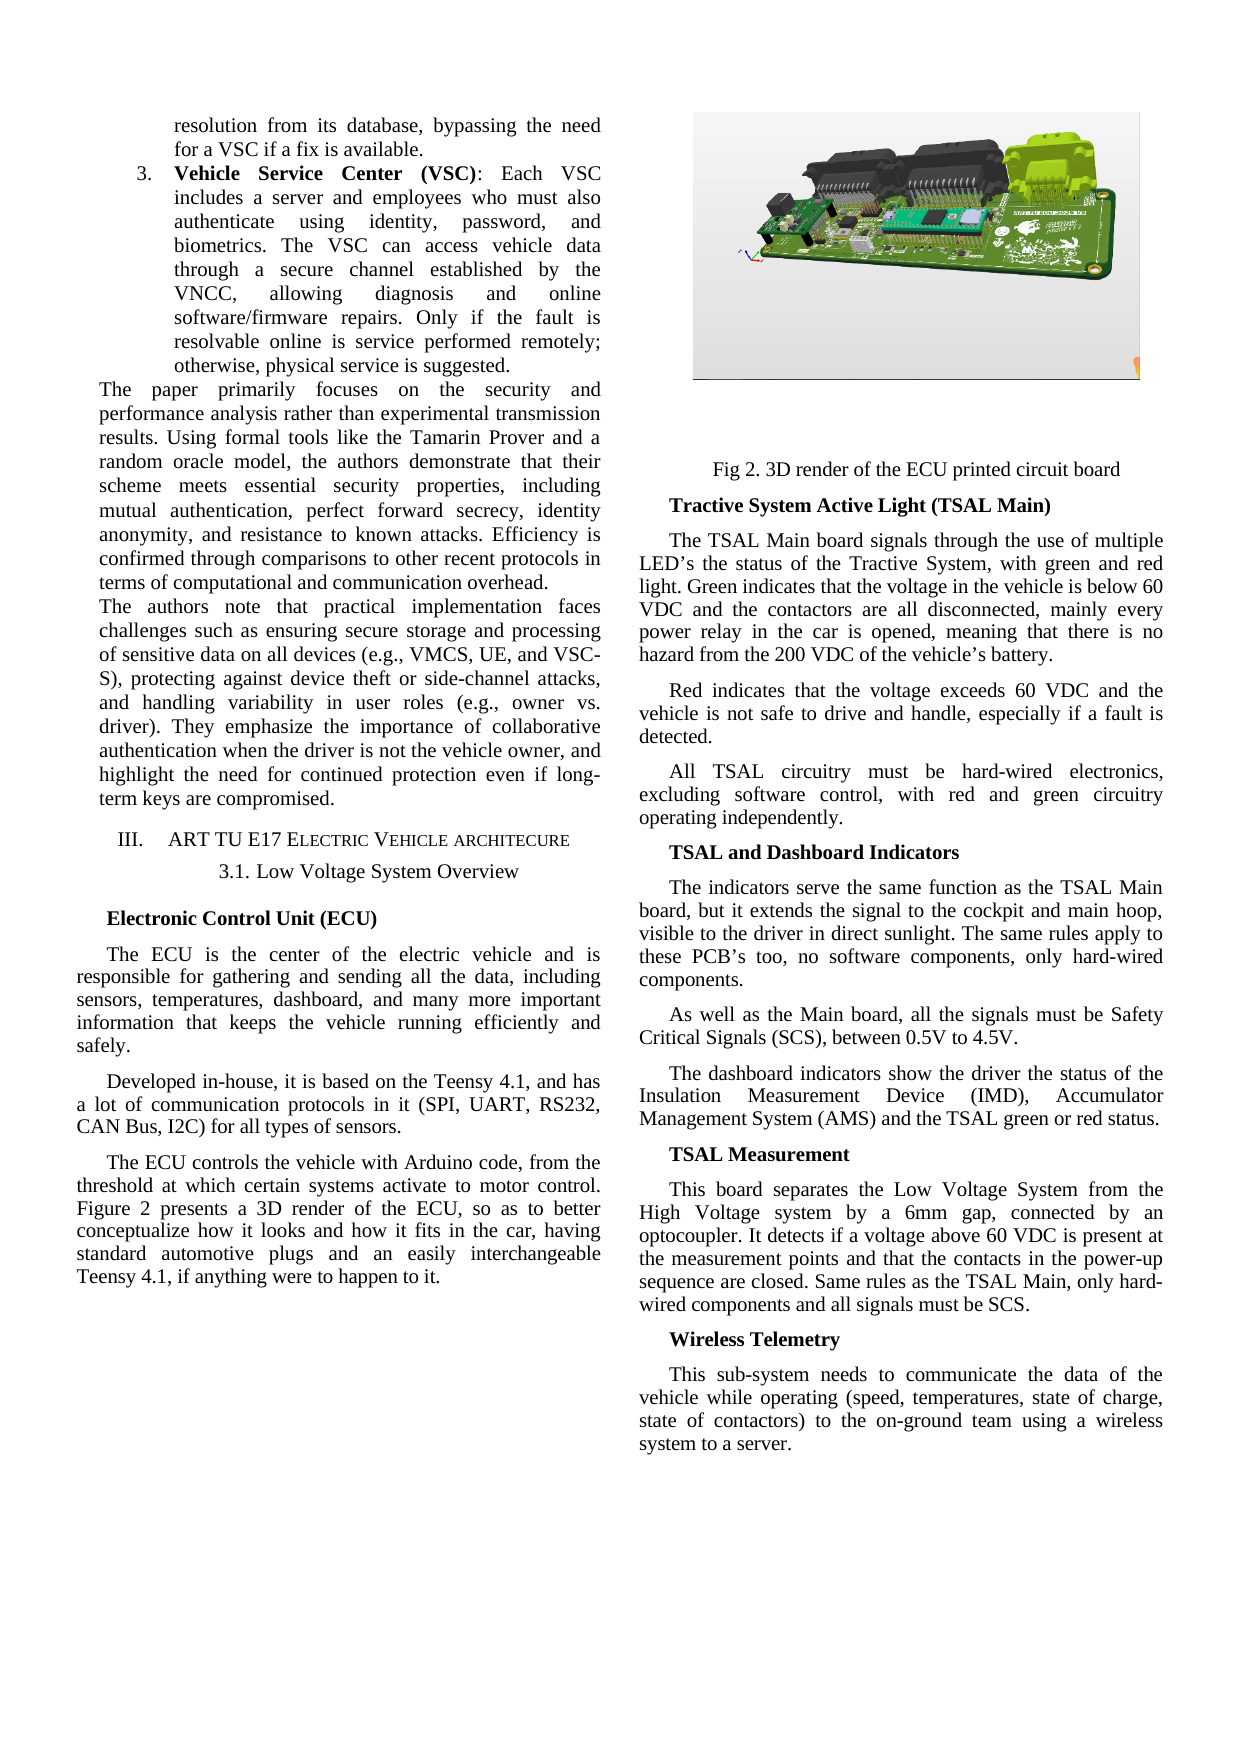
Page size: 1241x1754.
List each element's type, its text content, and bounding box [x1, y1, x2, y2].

subtitle ART TU E17 Electric Vehicle architecure [76, 827, 601, 851]
text The TSAL Main board signals through the use of multiple LED’s the status of the Tractive System, with green and red light. Green indicates that the voltage in the vehicle is below 60 VDC and the contactors are all disconnected, mainly every power relay in the car is opened, meaning that there is no hazard from the 200 VDC of the vehicle’s battery. [639, 529, 1164, 666]
list Low Voltage System Overview [136, 859, 601, 883]
text Developed in-house, it is based on the Teensy 4.1, and has a lot of communication protocols in it (SPI, UART, RS232, CAN Bus, I2C) for all types of sensors. [76, 1070, 601, 1138]
text The authors note that practical implementation faces challenges such as ensuring secure storage and processing of sensitive data on all devices (e.g., VMCS, UE, and VSC-S), protecting against device theft or side-channel attacks, and handling variability in user roles (e.g., owner vs. driver). They emphasize the importance of collaborative authentication when the driver is not the vehicle owner, and highlight the need for continued protection even if long-term keys are compromised. [99, 594, 601, 810]
text The ECU controls the vehicle with Arduino code, from the threshold at which certain systems activate to motor control. Figure 2 presents a 3D render of the ECU, so as to better conceptualize how it looks and how it fits in the car, having standard automotive plugs and an easily interchangeable Teensy 4.1, if anything were to happen to it. [76, 1151, 601, 1288]
text The dashboard indicators show the driver the status of the Insulation Measurement Device (IMD), Accumulator Management System (AMS) and the TSAL green or red status. [639, 1062, 1164, 1130]
text Electronic Control Unit (ECU) [76, 907, 601, 930]
text Red indicates that the voltage exceeds 60 VDC and the vehicle is not safe to drive and handle, especially if a fault is detected. [639, 679, 1164, 748]
text As well as the Main board, all the signals must be Safety Critical Signals (SCS), between 0.5V to 4.5V. [639, 1003, 1164, 1049]
text This sub-system needs to communicate the data of the vehicle while operating (speed, temperatures, state of charge, state of contactors) to the on-ground team using a wireless system to a server. [639, 1363, 1164, 1455]
text Tractive System Active Light (TSAL Main) [639, 494, 1164, 517]
text TSAL and Dashboard Indicators [639, 841, 1164, 864]
list Vehicle Service Center (VSC): Each VSC includes a server and employees who must also authenticate using identity, password, and biometrics. The VSC can access vehicle data through a secure channel established by the VNCC, allowing diagnosis and online software/firmware repairs. Only if the fault is resolvable online is service performed remotely; otherwise, physical service is suggested. [136, 161, 601, 377]
text The paper primarily focuses on the security and performance analysis rather than experimental transmission results. Using formal tools like the Tamarin Prover and a random oracle model, the authors demonstrate that their scheme meets essential security properties, including mutual authentication, perfect forward secrecy, identity anonymity, and resistance to known attacks. Efficiency is confirmed through comparisons to other recent protocols in terms of computational and communication overhead. [99, 377, 601, 594]
text The ECU is the center of the electric vehicle and is responsible for gathering and sending all the data, including sensors, temperatures, dashboard, and many more important information that keeps the vehicle running efficiently and safely. [76, 943, 601, 1057]
text All TSAL circuitry must be hard-wired electronics, excluding software control, with red and green circuitry operating independently. [639, 760, 1164, 829]
text This board separates the Low Voltage System from the High Voltage system by a 6mm gap, connected by an optocoupler. It detects if a voltage above 60 VDC is present at the measurement points and that the contacts in the power-up sequence are closed. Same rules as the TSAL Main, only hard-wired components and all signals must be SCS. [639, 1178, 1164, 1316]
text The indicators serve the same function as the TSAL Main board, but it extends the signal to the cockpit and main hoop, visible to the driver in direct sunlight. The same rules apply to these PCB’s too, no software components, only hard-wired components. [639, 877, 1164, 991]
picture [692, 112, 1140, 380]
text TSAL Measurement [639, 1143, 1164, 1166]
text Fig 2. 3D render of the ECU printed circuit board [639, 458, 1164, 481]
text Wireless Telemetry [639, 1328, 1164, 1351]
